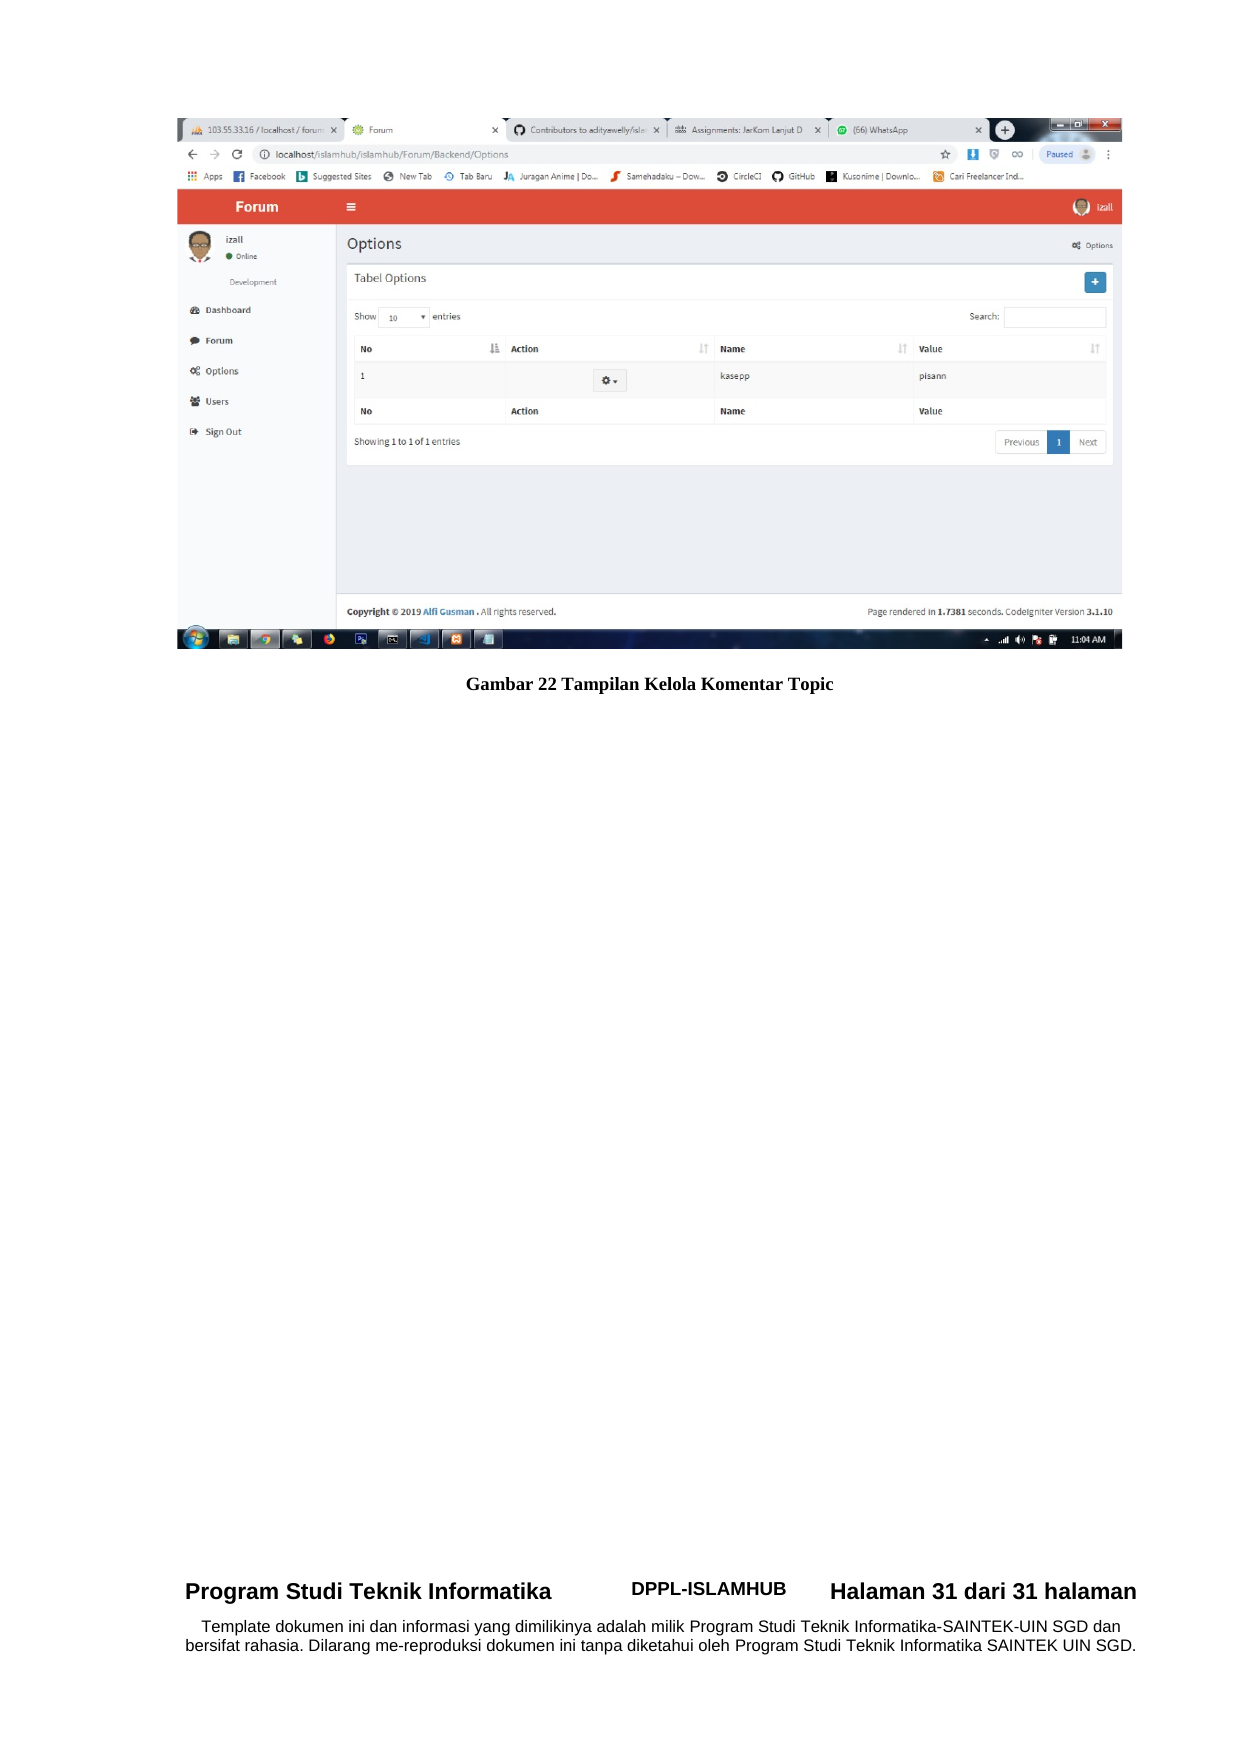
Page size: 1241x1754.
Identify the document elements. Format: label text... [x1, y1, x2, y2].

picture [177, 118, 1123, 649]
